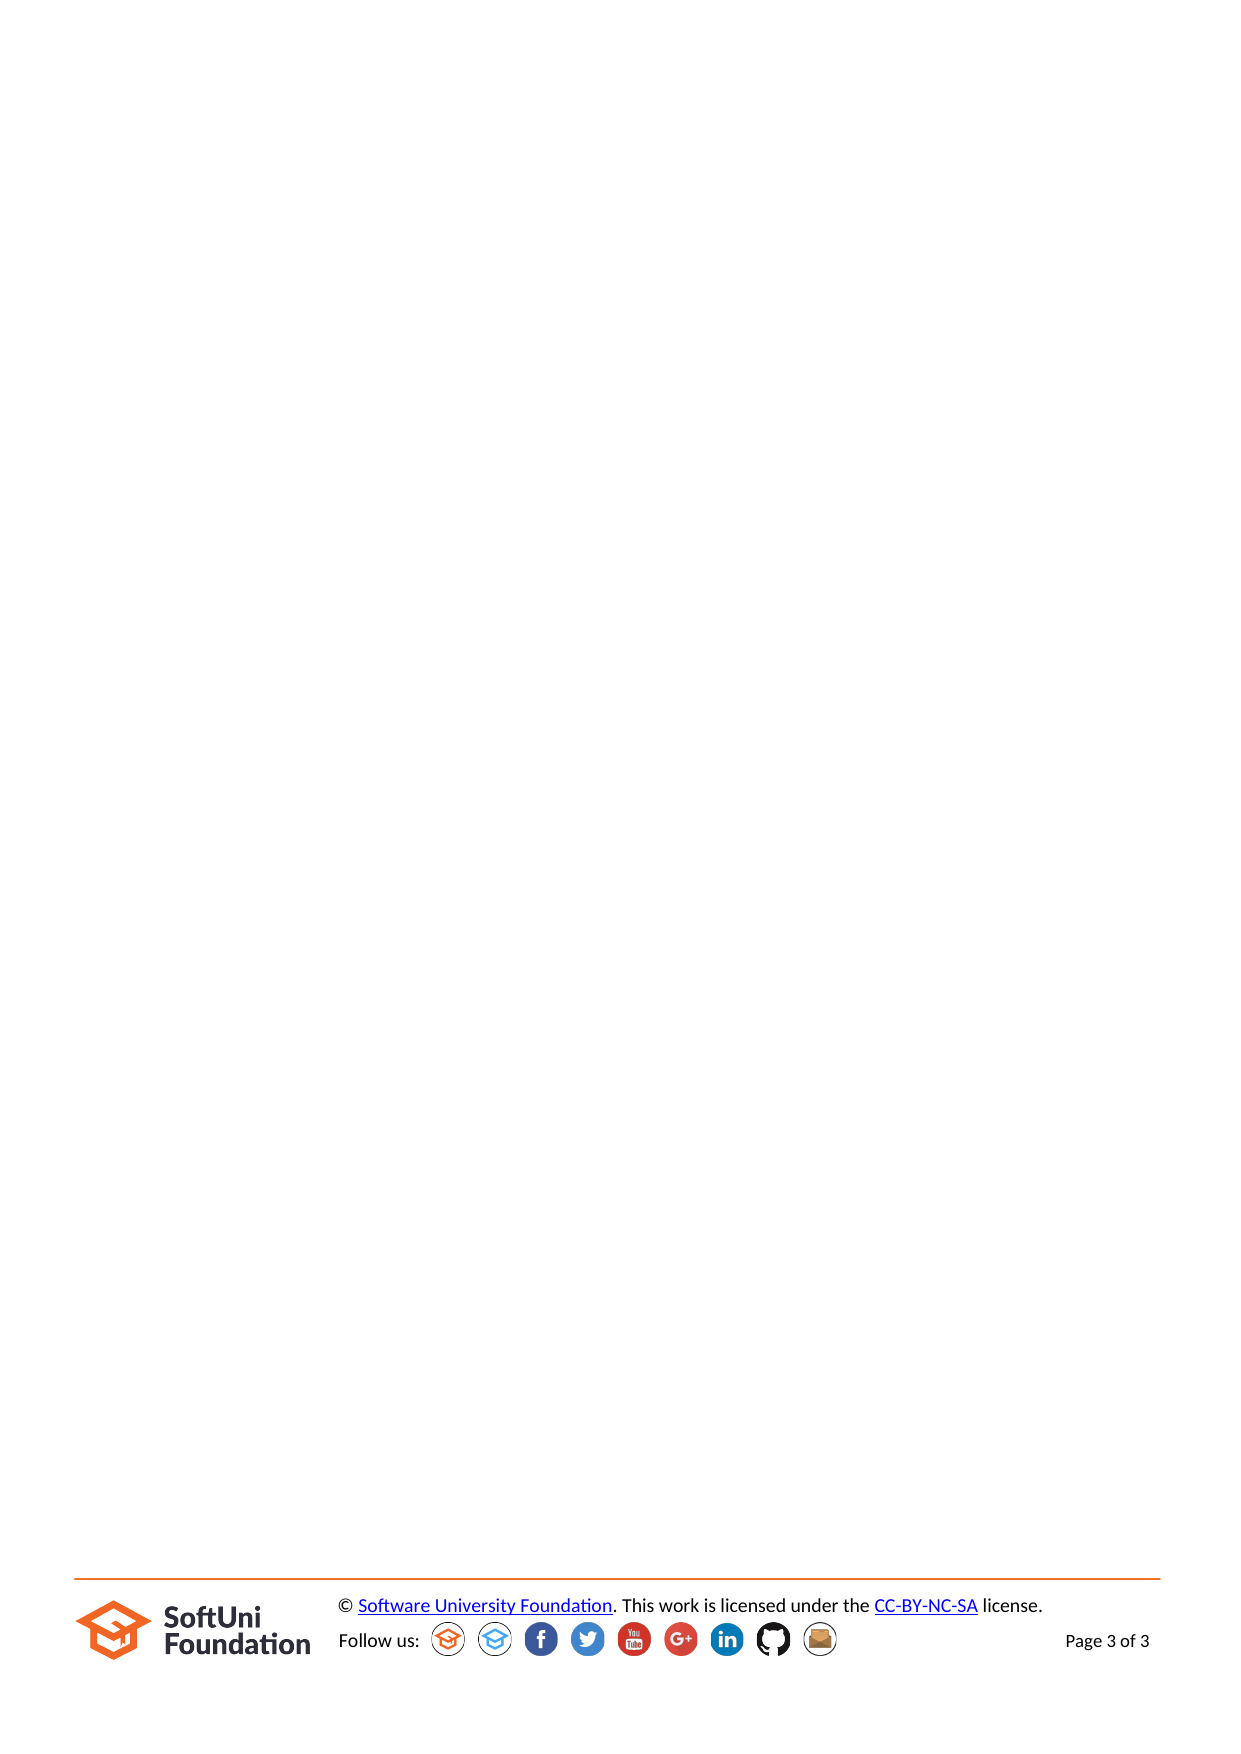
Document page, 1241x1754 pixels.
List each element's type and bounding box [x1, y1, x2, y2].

picture [725, 1637, 736, 1647]
picture [734, 1623, 744, 1633]
picture [478, 1622, 512, 1656]
picture [803, 1622, 837, 1656]
picture [664, 1622, 698, 1656]
picture [756, 1622, 790, 1656]
picture [711, 1623, 720, 1631]
picture [617, 1622, 651, 1656]
picture [524, 1622, 558, 1656]
picture [75, 1600, 310, 1660]
picture [734, 1646, 744, 1656]
picture [711, 1648, 720, 1656]
picture [431, 1622, 465, 1656]
picture [571, 1622, 605, 1656]
